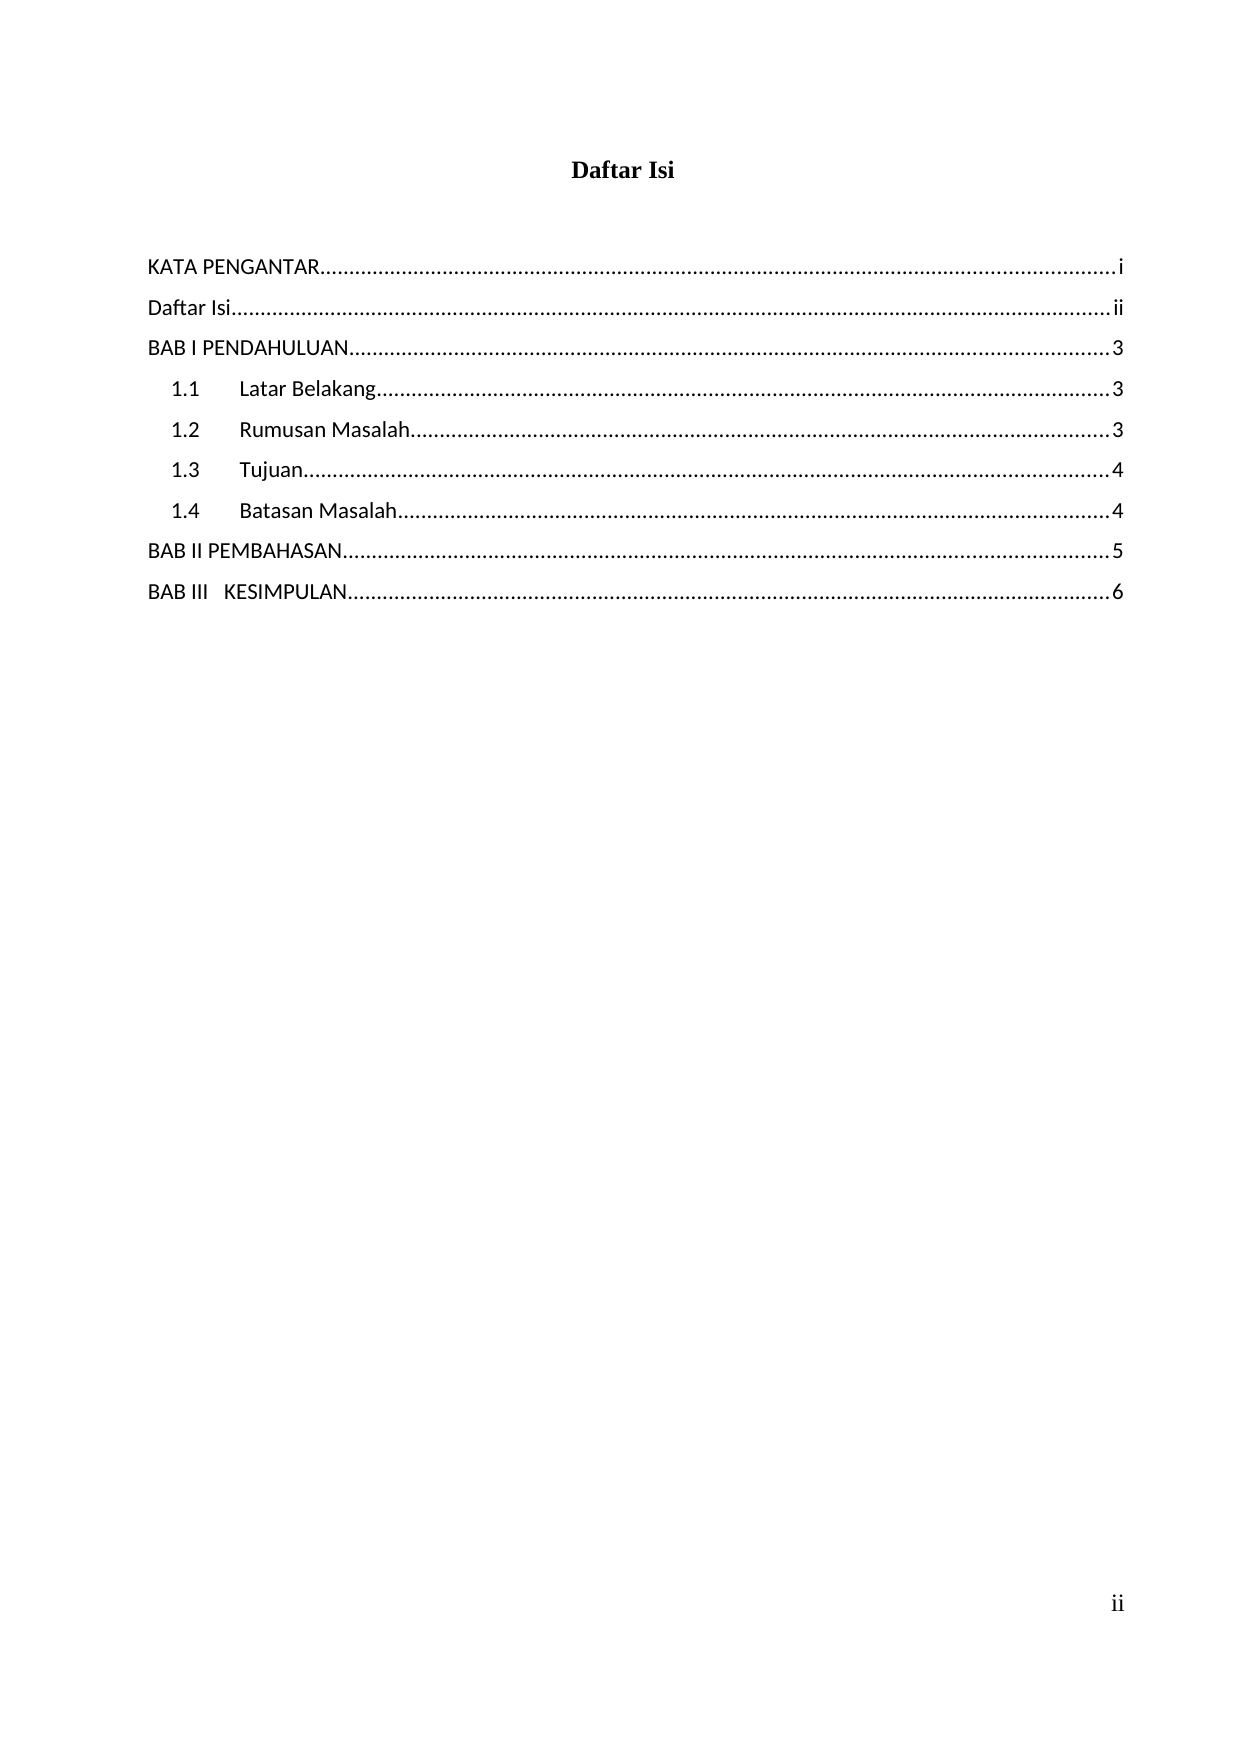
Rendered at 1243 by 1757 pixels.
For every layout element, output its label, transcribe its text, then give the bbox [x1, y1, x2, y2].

subtitle Daftar Isi [411, 155, 834, 184]
